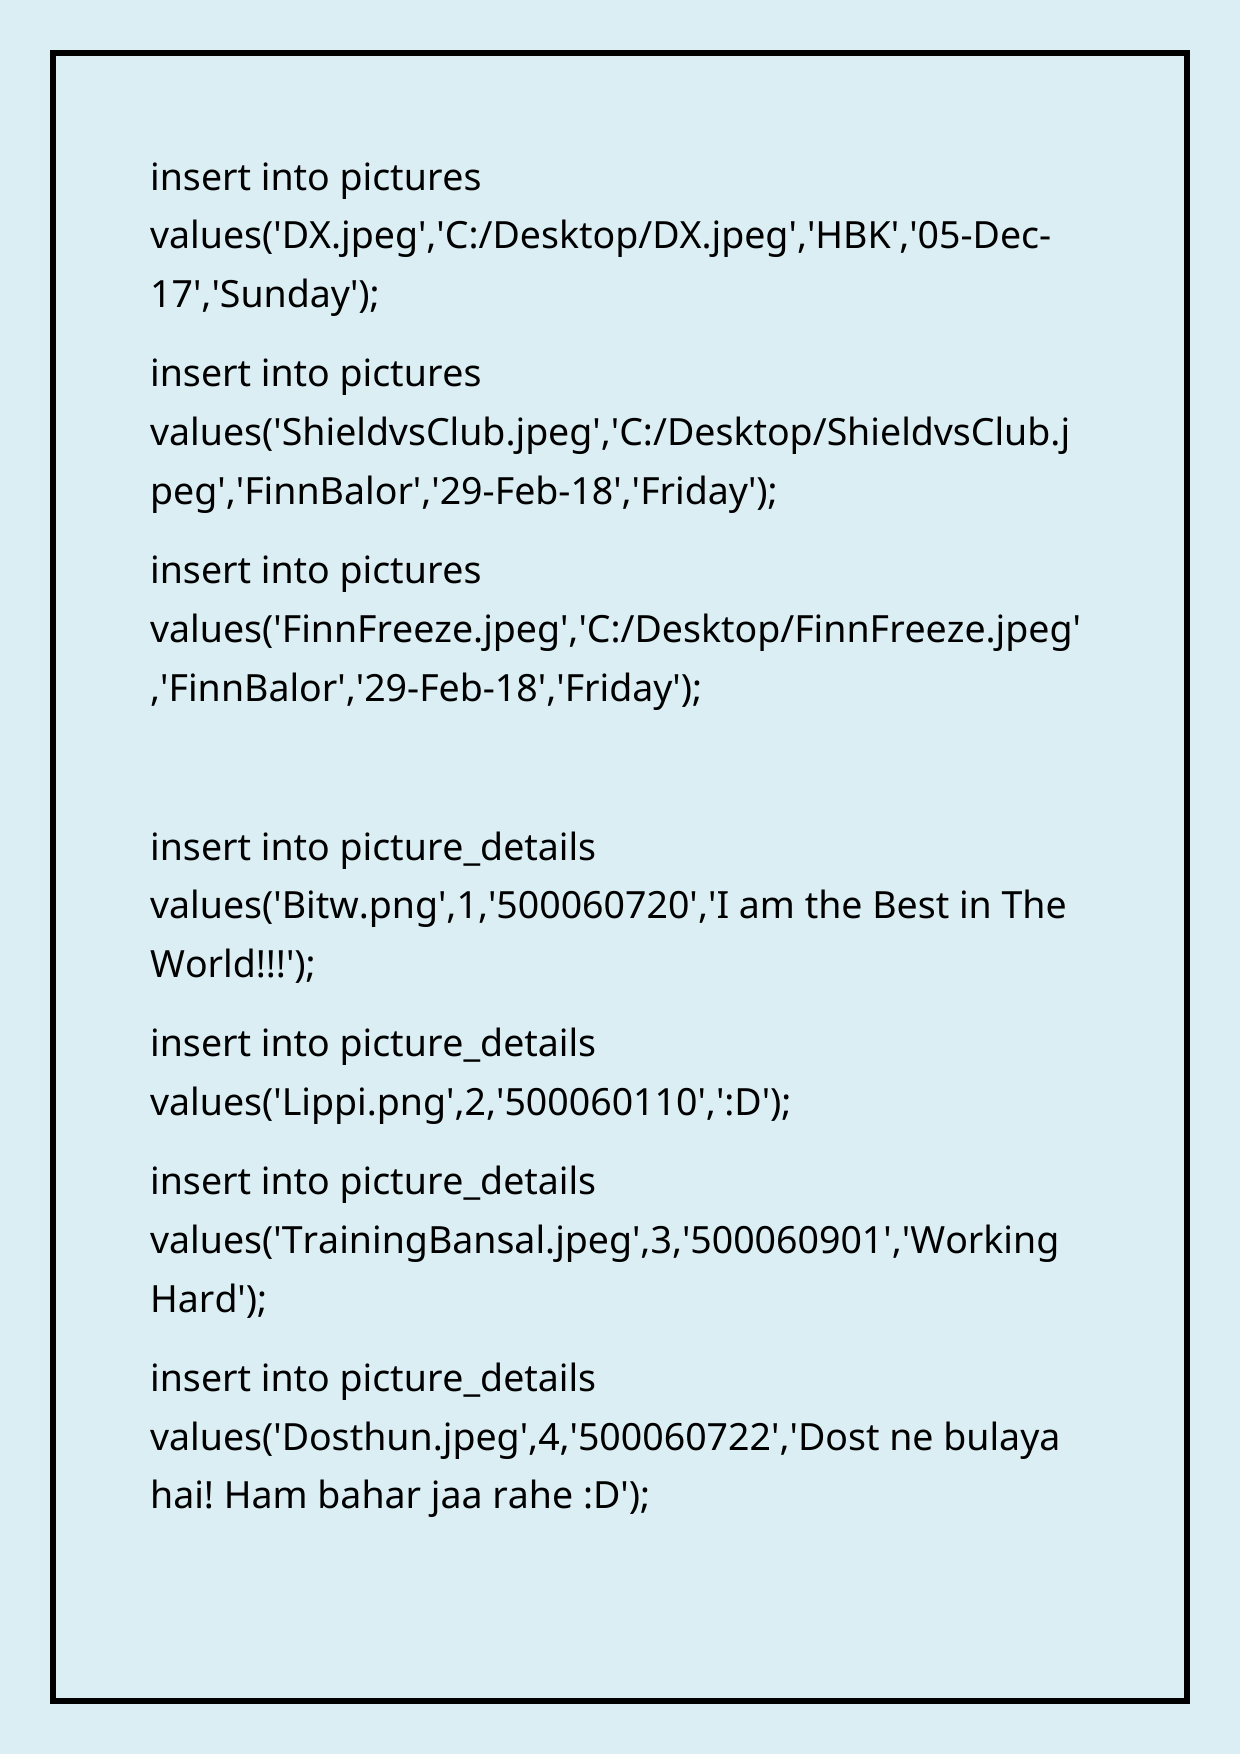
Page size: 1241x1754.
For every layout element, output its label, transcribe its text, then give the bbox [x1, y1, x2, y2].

text insert into picture_details values('Bitw.png',1,'500060720','I am the Best in The World!!!'); [150, 820, 1090, 988]
text insert into picture_details values('Dosthun.jpeg',4,'500060722','Dost ne bulaya hai! Ham bahar jaa rahe :D'); [150, 1351, 1090, 1520]
text insert into pictures values('DX.jpeg','C:/Desktop/DX.jpeg','HBK','05-Dec-17','Sunday'); [150, 150, 1090, 318]
text insert into pictures values('ShieldvsClub.jpeg','C:/Desktop/ShieldvsClub.jpeg','FinnBalor','29-Feb-18','Friday'); [150, 347, 1090, 515]
text insert into picture_details values('Lippi.png',2,'500060110',':D'); [150, 1017, 1090, 1126]
text insert into pictures values('FinnFreeze.jpeg','C:/Desktop/FinnFreeze.jpeg','FinnBalor','29-Feb-18','Friday'); [150, 543, 1090, 712]
text insert into picture_details values('TrainingBansal.jpeg',3,'500060901','Working Hard'); [150, 1155, 1090, 1323]
